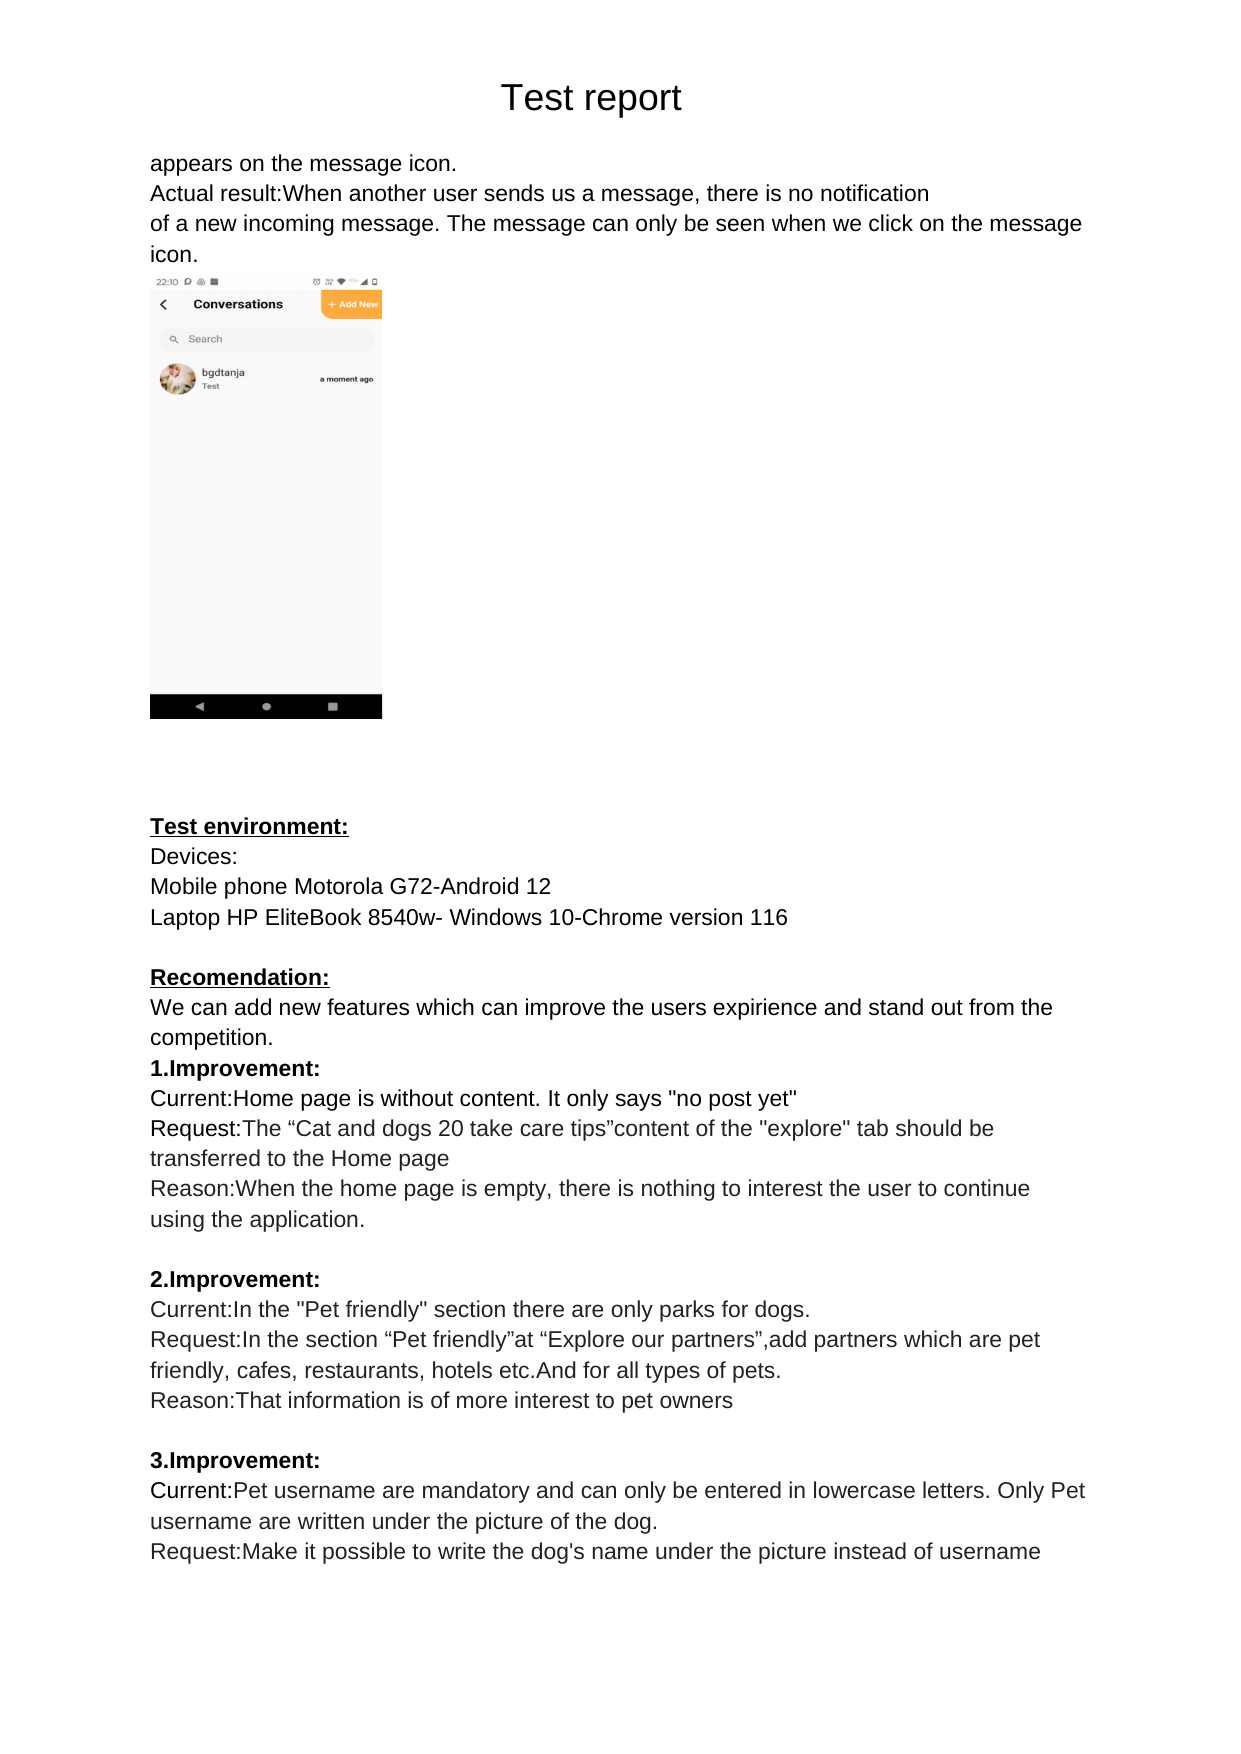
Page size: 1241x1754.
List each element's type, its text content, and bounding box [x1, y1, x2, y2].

text We can add new features which can improve the users expirience and stand out from the competition. [150, 994, 1090, 1051]
text of a new incoming message. The message can only be seen when we click on the message icon. [150, 210, 1090, 267]
text 3.Improvement: [150, 1447, 1090, 1474]
text Reason:That information is of more interest to pet owners [150, 1387, 1090, 1413]
text Devices: [150, 843, 1090, 869]
picture [150, 270, 383, 719]
text Recomendation: [150, 964, 1090, 990]
text Current:Home page is without content. It only says "no post yet" [150, 1085, 1090, 1111]
text Request:The “Cat and dogs 20 take care tips”content of the "explore" tab should be transferred to the Home page [150, 1115, 1090, 1172]
text Request:In the section “Pet friendly”at “Explore our partners”,add partners which are pet friendly, cafes, restaurants, hotels etc.And for all types of pets. [150, 1326, 1090, 1383]
text 2.Improvement: [150, 1266, 1090, 1292]
text Request:Make it possible to write the dog's name under the picture instead of username [150, 1538, 1090, 1564]
text Test environment: [150, 813, 1090, 839]
text Current:In the "Pet friendly" section there are only parks for dogs. [150, 1296, 1090, 1323]
text Mobile phone Motorola G72-Android 12 [150, 873, 1090, 900]
text 1.Improvement: [150, 1054, 1090, 1081]
text Actual result:When another user sends us a message, there is no notification [150, 180, 1090, 207]
text appears on the message icon. [150, 150, 1090, 176]
text Laptop HP EliteBook 8540w- Windows 10-Chrome version 116 [150, 903, 1090, 930]
text Reason:When the home page is empty, there is nothing to interest the user to continue using the application. [150, 1175, 1090, 1232]
text Current:Pet username are mandatory and can only be entered in lowercase letters. Only Pet username are written under the picture of the dog. [150, 1477, 1090, 1534]
